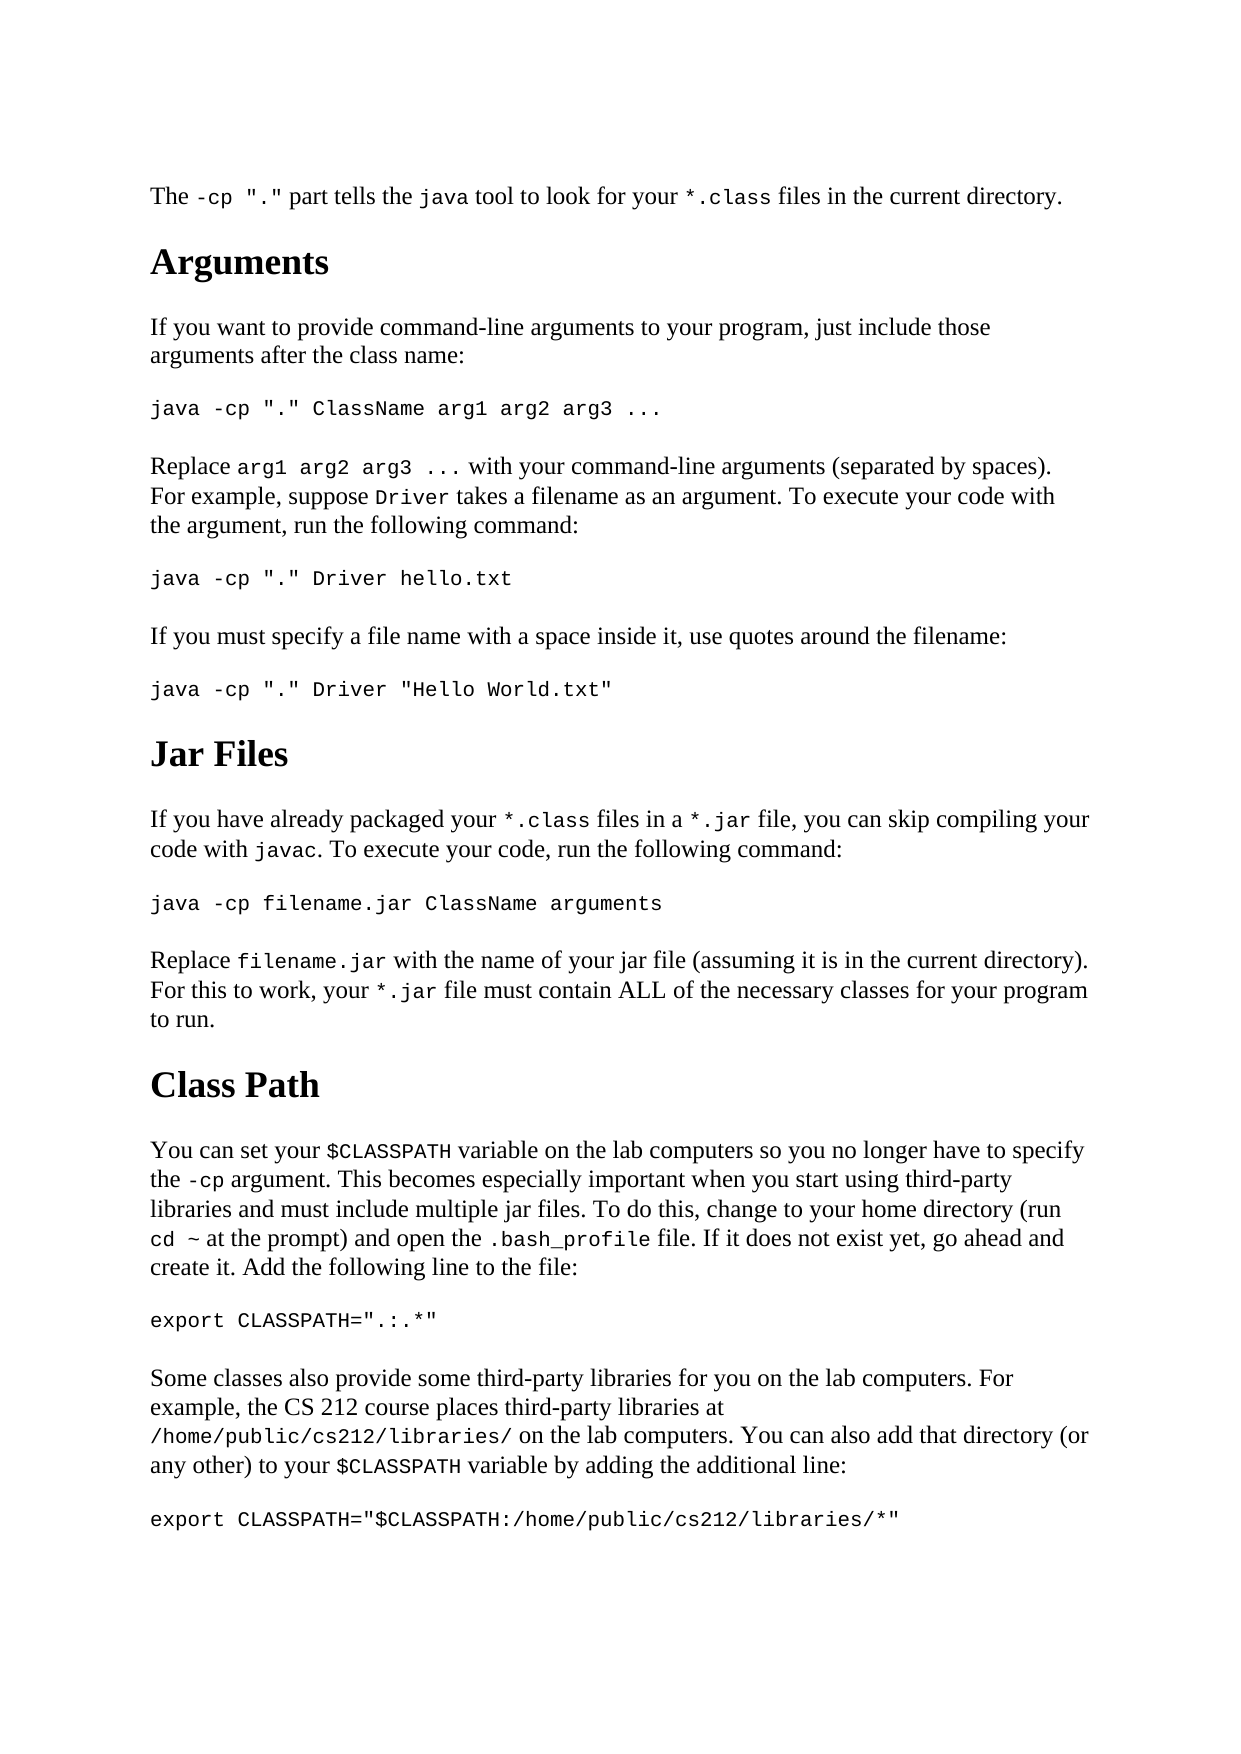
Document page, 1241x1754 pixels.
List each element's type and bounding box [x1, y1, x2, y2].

table_header [149, 150, 1092, 1534]
